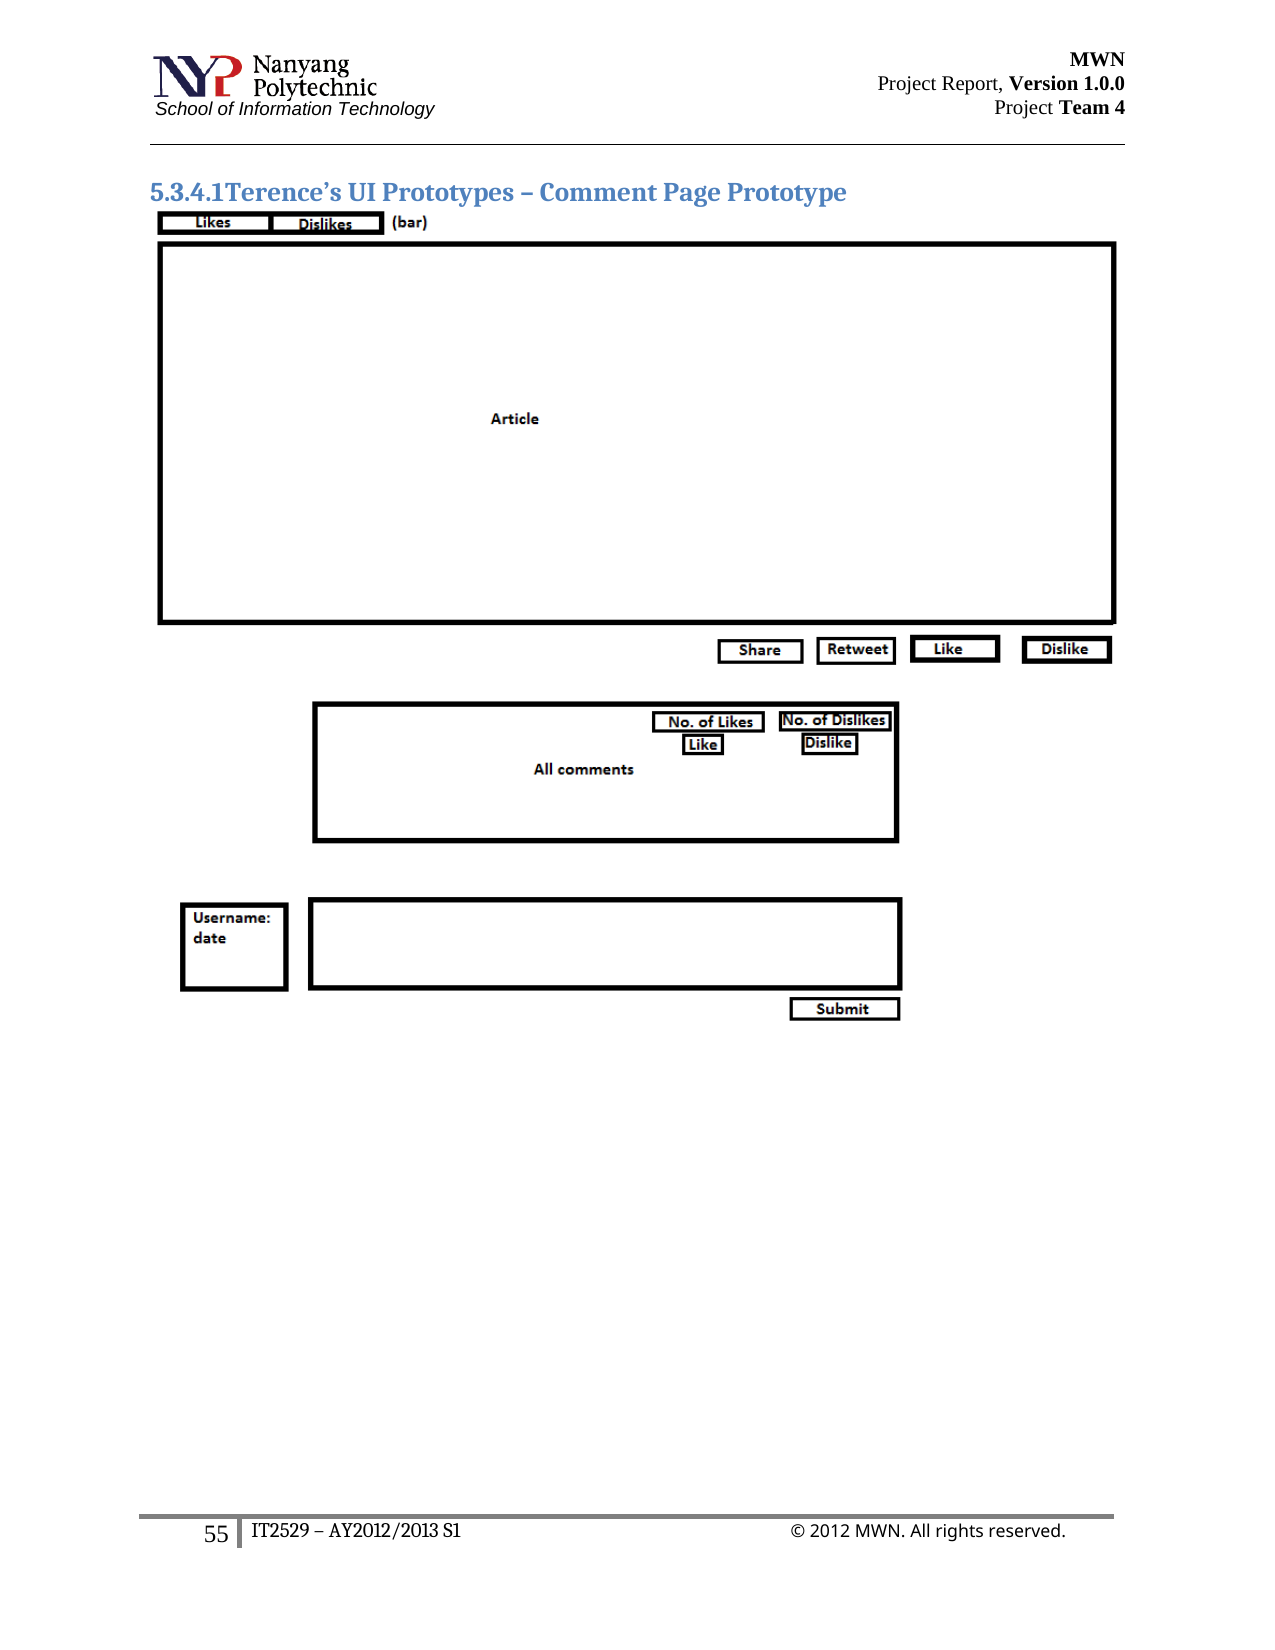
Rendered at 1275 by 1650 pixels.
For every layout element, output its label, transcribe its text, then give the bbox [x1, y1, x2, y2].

picture [153, 55, 377, 101]
subtitle 5.3.4.1 Terence’s UI Prototypes – Comment Page Prototype [150, 177, 1125, 208]
picture [150, 207, 1124, 1039]
